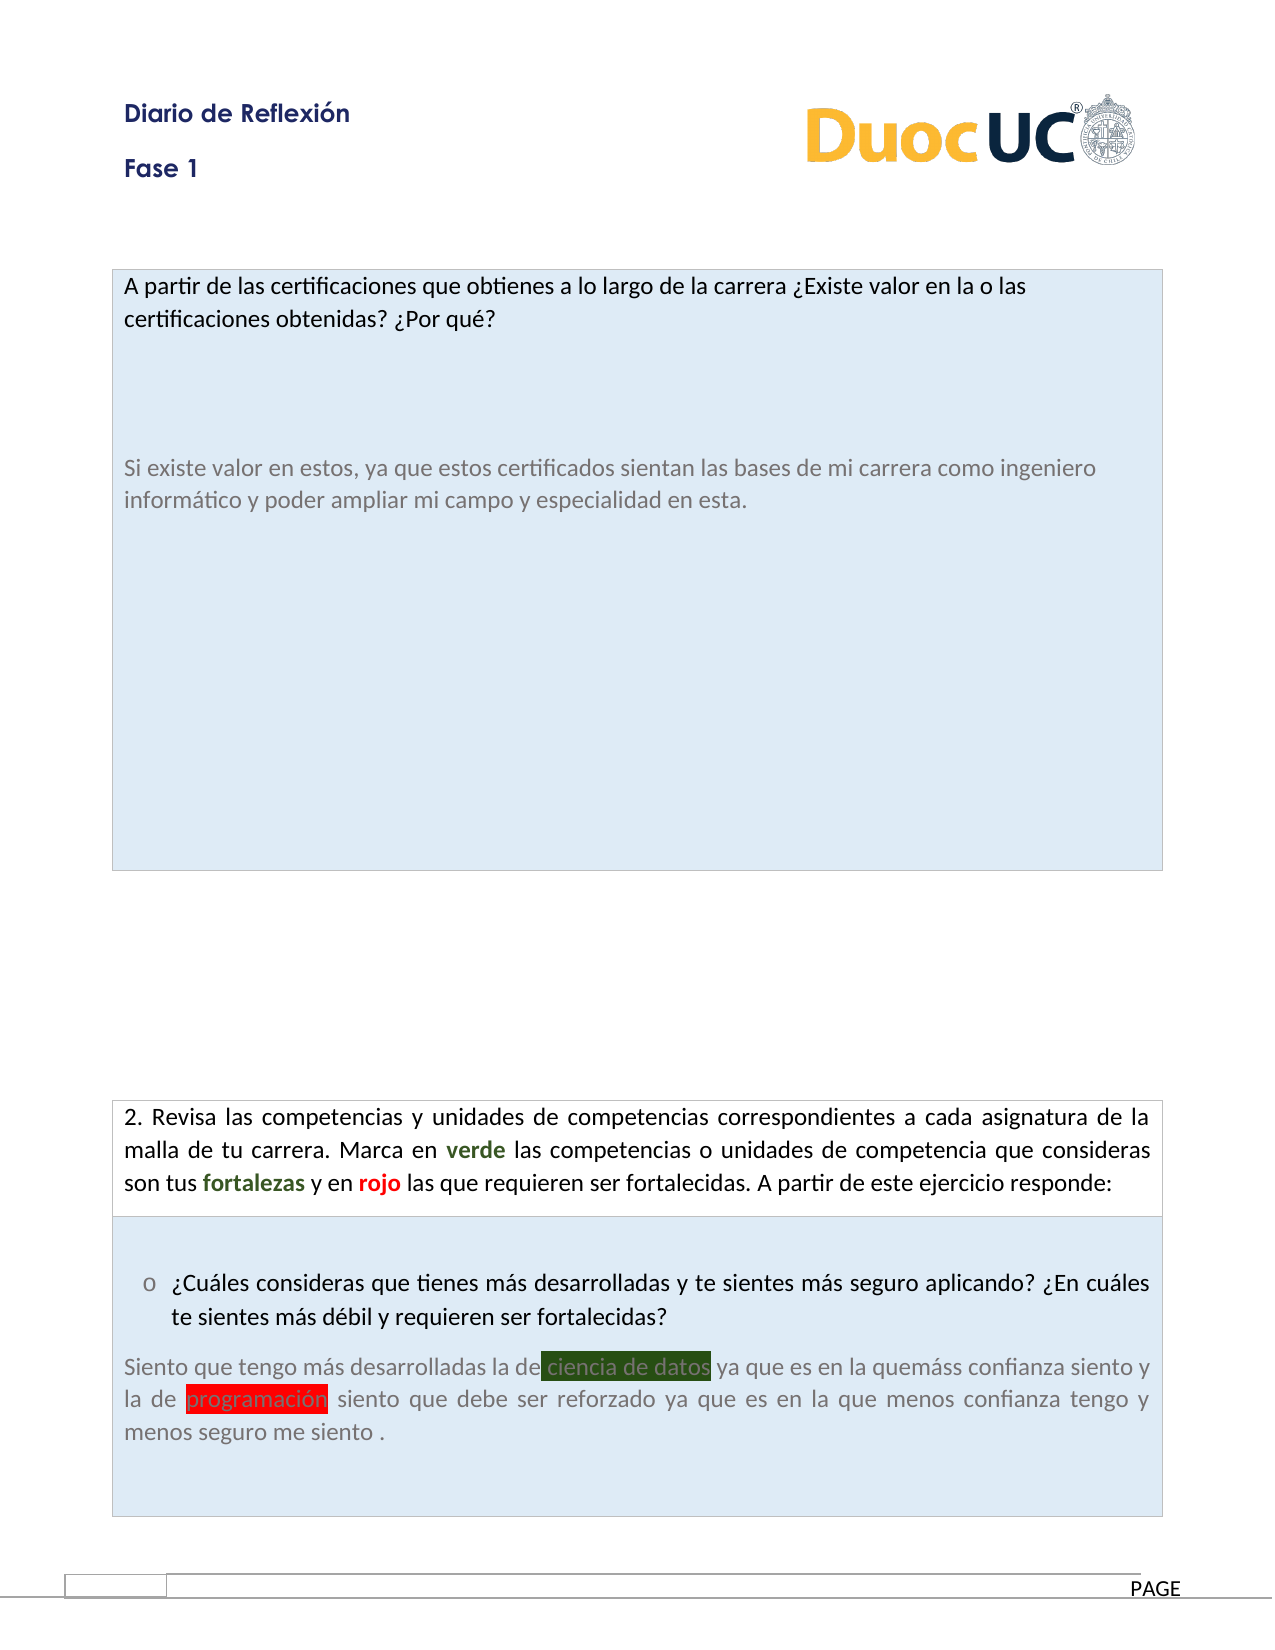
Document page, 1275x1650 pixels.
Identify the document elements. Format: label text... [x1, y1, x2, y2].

table_header 2. Revisa las competencias y unidades de competencias correspondientes a cada asignatura de la malla de tu carrera. Marca en verde las competencias o unidades de competencia que consideras son tus fortalezas y en rojo las que requieren ser fortalecidas. A partir de este ejercicio responde: [113, 1101, 1162, 1216]
picture [807, 94, 1135, 165]
